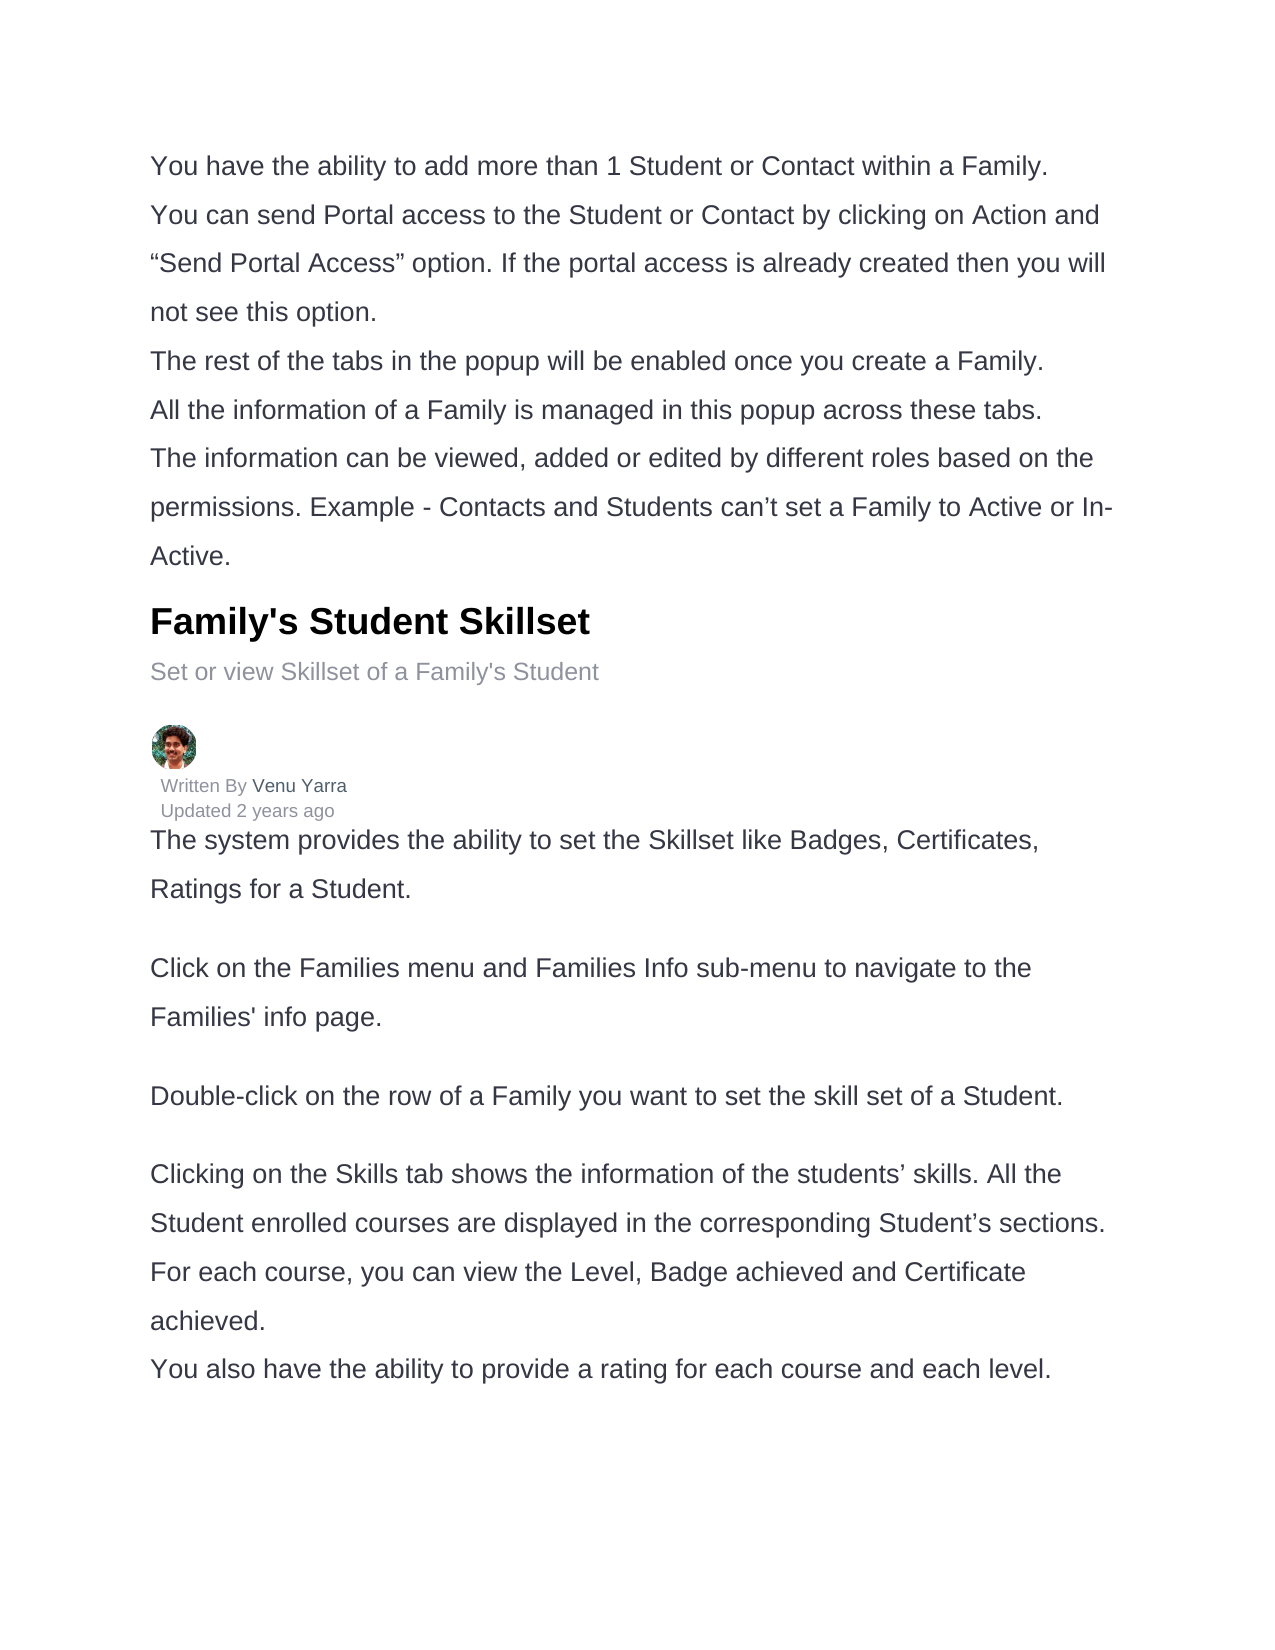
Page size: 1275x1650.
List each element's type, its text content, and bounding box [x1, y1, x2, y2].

subtitle Family's Student Skillset [150, 599, 1125, 642]
text Clicking on the Skills tab shows the information of the students’ skills. All the Student enrolled courses are displayed in the corresponding Student’s sections. [150, 1158, 1125, 1238]
text For each course, you can view the Level, Badge achieved and Certificate achieved. [150, 1256, 1125, 1336]
text Click on the Families menu and Families Info sub-menu to navigate to the Families' info page. [150, 952, 1125, 1032]
text The system provides the ability to set the Skillset like Badges, Certificates, Ratings for a Student. [150, 824, 1125, 904]
text Updated 2 years ago [160, 799, 1125, 821]
text Set or view Skillset of a Family's Student [150, 657, 1125, 686]
text The information can be viewed, added or edited by different roles based on the permissions. Example - Contacts and Students can’t set a Family to Active or In-Active. [150, 442, 1125, 571]
text You can send Portal access to the Student or Contact by clicking on Action and “Send Portal Access” option. If the portal access is already created then you will not see this option. [150, 199, 1125, 327]
picture [152, 725, 196, 769]
text The rest of the tabs in the popup will be enabled once you create a Family. [150, 345, 1125, 376]
text You also have the ability to provide a rating for each course and each level. [150, 1353, 1125, 1385]
text You have the ability to add more than 1 Student or Contact within a Family. [150, 150, 1125, 181]
text Double-click on the row of a Family you want to set the skill set of a Student. [150, 1079, 1125, 1111]
text All the information of a Family is managed in this popup across these tabs. [150, 394, 1125, 425]
text Written By Venu Yarra [160, 774, 1125, 796]
